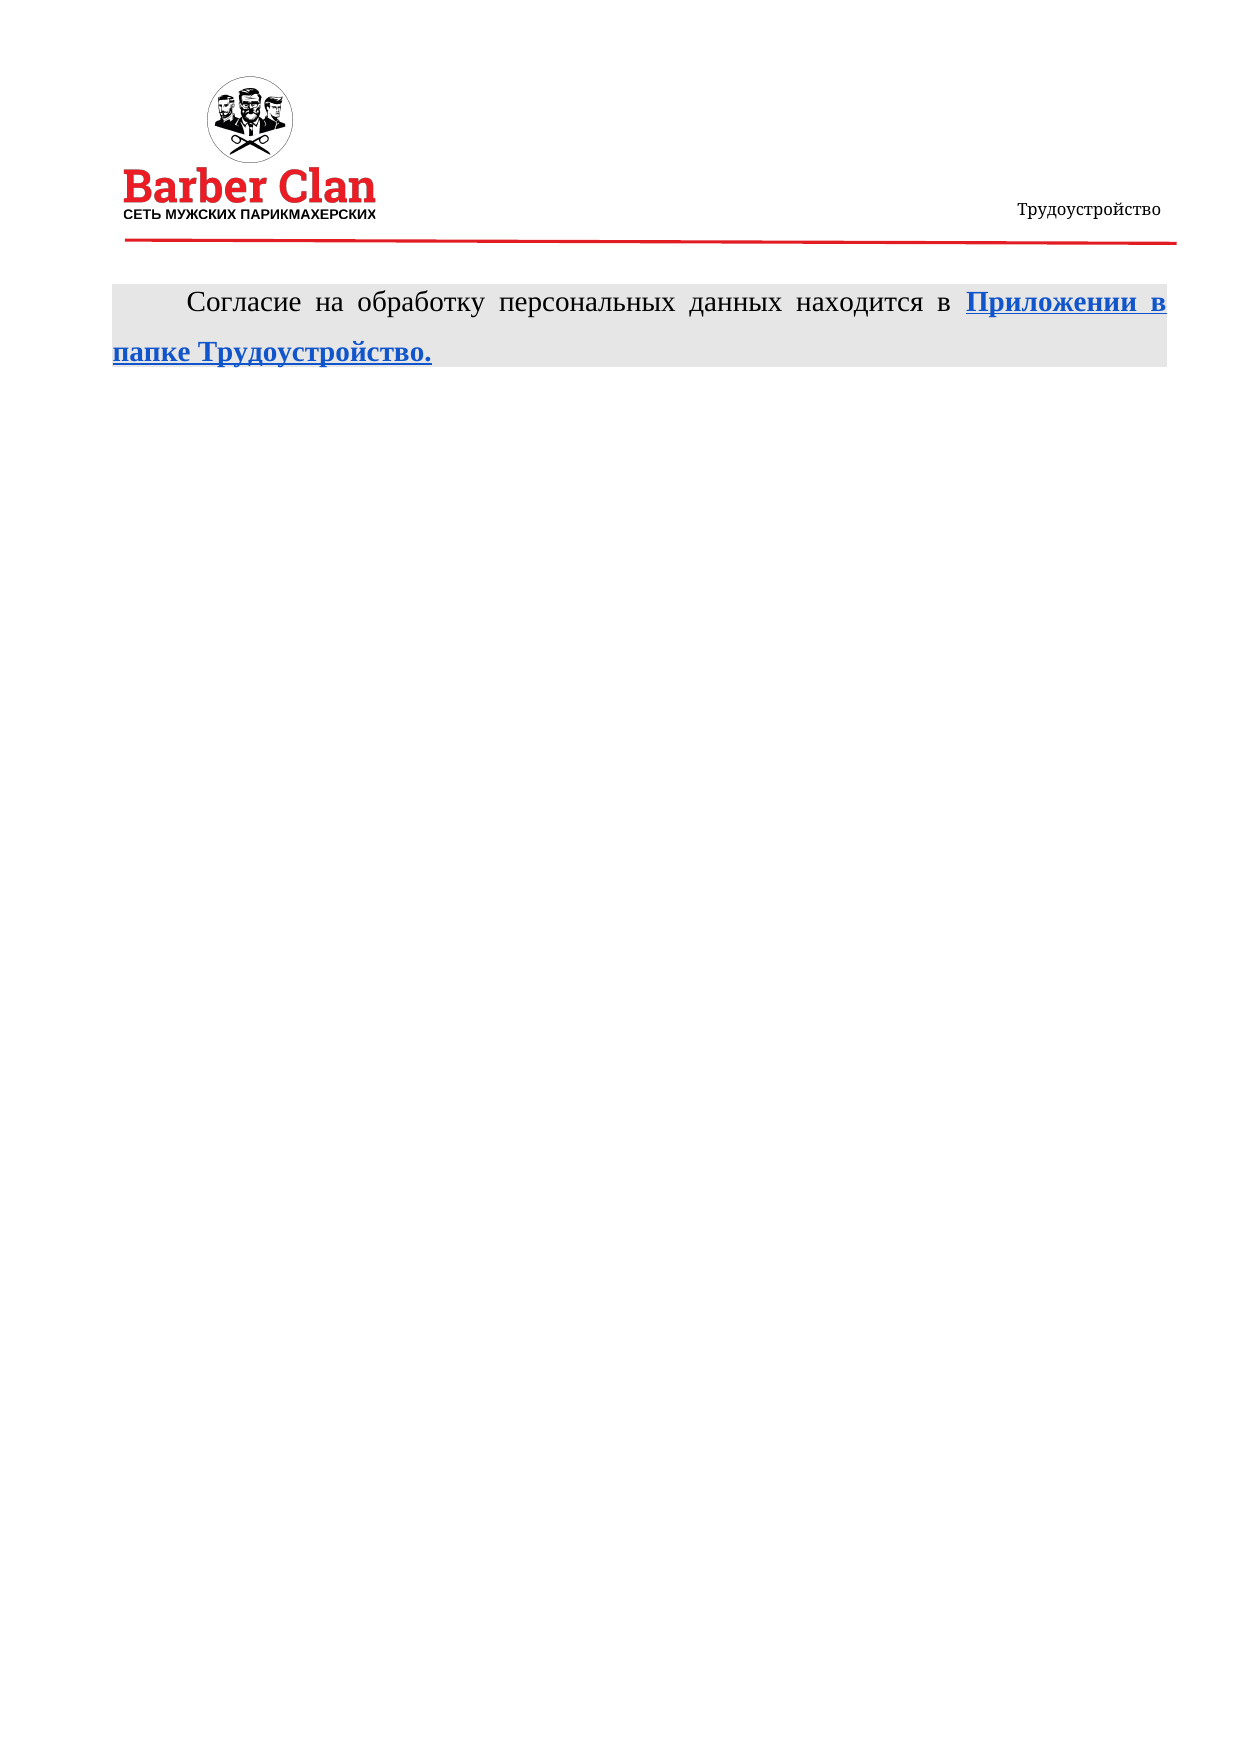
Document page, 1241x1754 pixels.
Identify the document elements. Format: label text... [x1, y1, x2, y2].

picture [123, 76, 376, 219]
text Согласие на обработку персональных данных находится в Приложении в папке Трудоустройство. [112, 284, 1167, 367]
